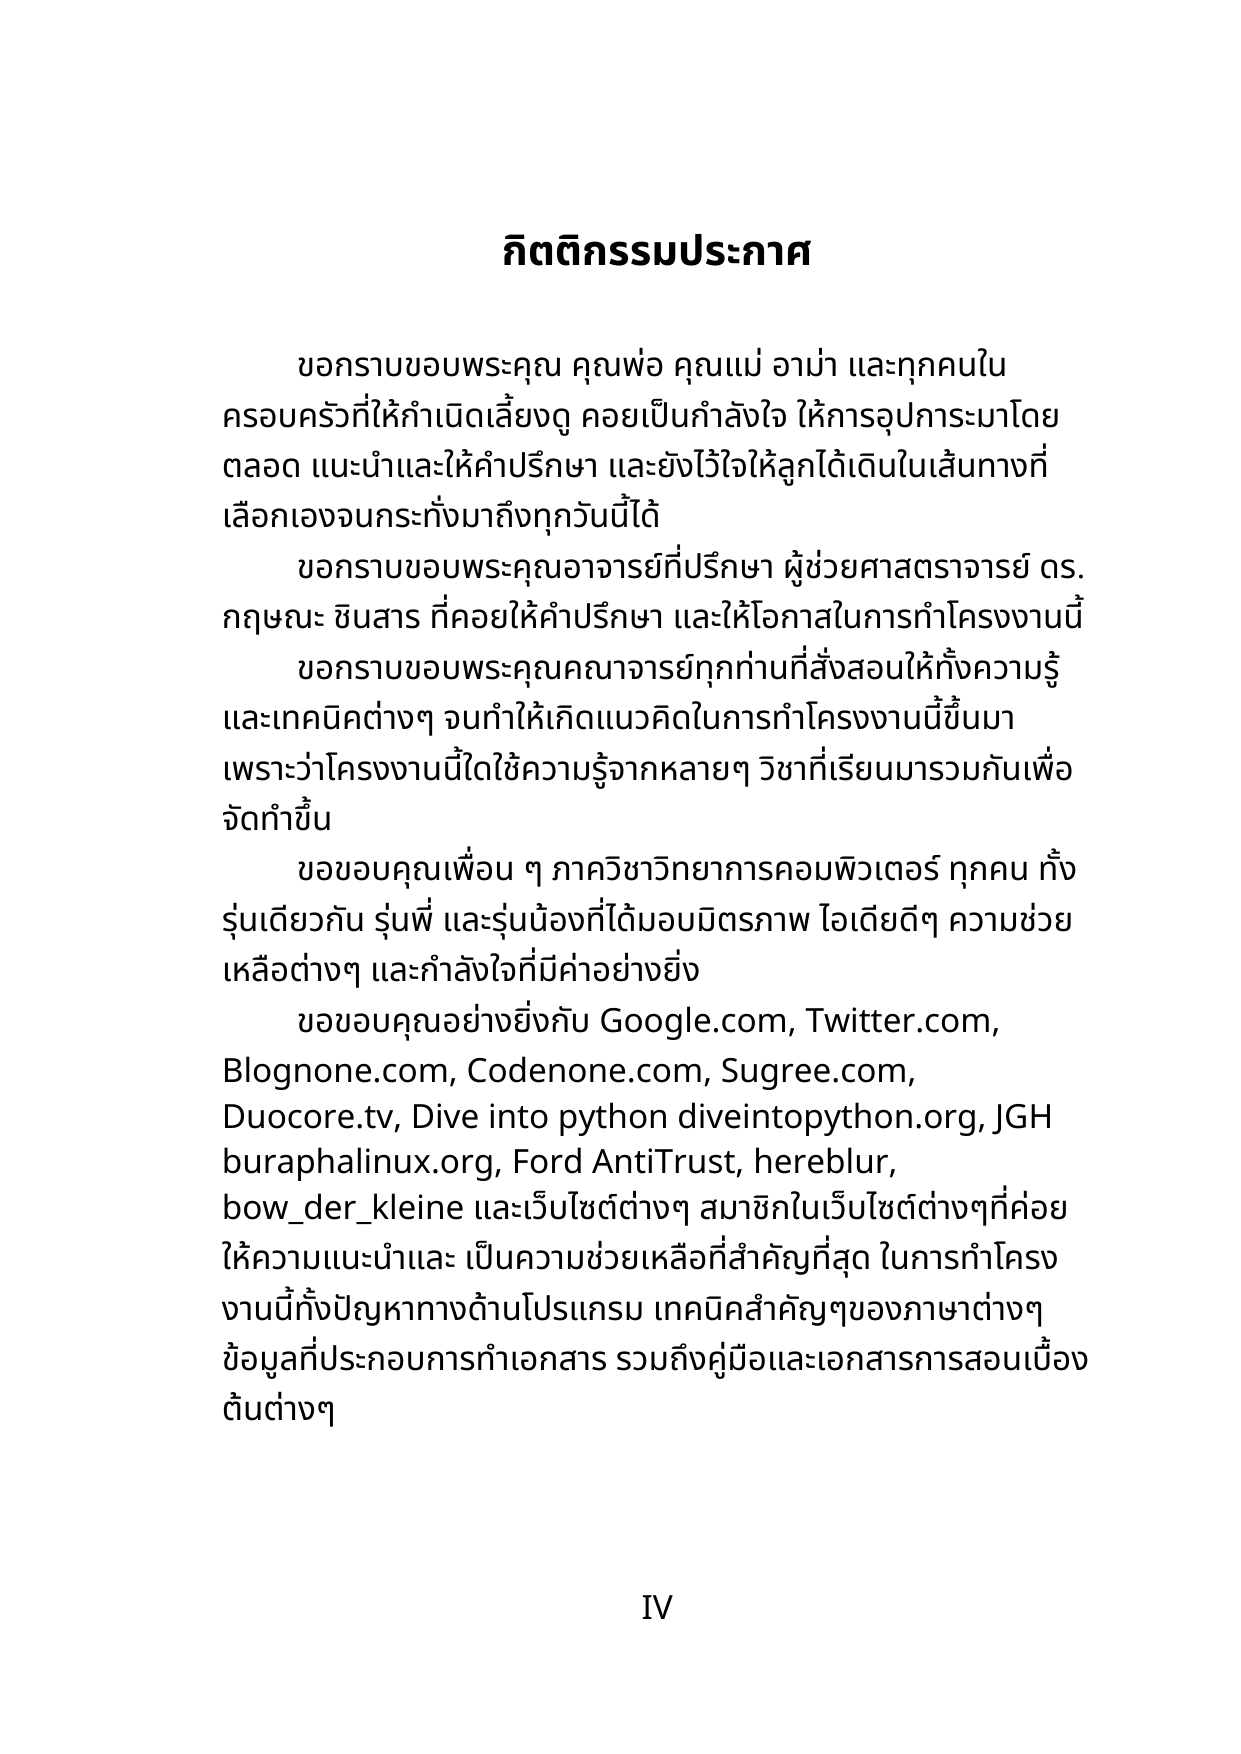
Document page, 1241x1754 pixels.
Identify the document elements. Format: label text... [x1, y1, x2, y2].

text ขอกราบขอบพระคุณ คุณพ่อ คุณแม่ อาม่า และทุกคนในครอบครัวที่ให้กำเนิดเลี้ยงดู คอยเป็นกำลังใจ ให้การอุปการะมาโดยตลอด แนะนำและให้คำปรึกษา และยังไว้ใจให้ลูกได้เดินในเส้นทางที่เลือกเองจนกระทั่งมาถึงทุกวันนี้ได้ [222, 341, 1093, 543]
text ขอกราบขอบพระคุณอาจารย์ที่ปรึกษา ผู้ช่วยศาสตราจารย์ ดร. กฤษณะ ชินสาร ที่คอยให้คำปรึกษา และให้โอกาสในการทำโครงงานนี้ [222, 543, 1093, 644]
title กิตติกรรมประกาศ [222, 222, 1093, 284]
text ขอขอบคุณเพื่อน ๆ ภาควิชาวิทยาการคอมพิวเตอร์ ทุกคน ทั้งรุ่นเดียวกัน รุ่นพี่ และรุ่นน้องที่ได้มอบมิตรภาพ ไอเดียดีๆ ความช่วยเหลือต่างๆ และกำลังใจที่มีค่าอย่างยิ่ง [222, 845, 1093, 997]
text ขอขอบคุณอย่างยิ่งกับ Google.com, Twitter.com, Blognone.com, Codenone.com, Sugree.com, Duocore.tv, Dive into python diveintopython.org, JGH buraphalinux.org, Ford AntiTrust, hereblur, bow_der_kleine และเว็บไซต์ต่างๆ สมาชิกในเว็บไซต์ต่างๆที่ค่อยให้ความแนะนำและ เป็นความช่วยเหลือที่สำคัญที่สุด ในการทำโครงงานนี้ทั้งปัญหาทางด้านโปรแกรม เทคนิคสำคัญๆของภาษาต่างๆ ข้อมูลที่ประกอบการทำเอกสาร รวมถึงคู่มือและเอกสารการสอนเบื้องต้นต่างๆ [222, 997, 1093, 1436]
text ขอกราบขอบพระคุณคณาจารย์ทุกท่านที่สั่งสอนให้ทั้งความรู้และเทคนิคต่างๆ จนทำให้เกิดแนวคิดในการทำโครงงานนี้ขึ้นมา เพราะว่าโครงงานนี้ใดใช้ความรู้จากหลายๆ วิชาที่เรียนมารวมกันเพื่อจัดทำขึ้น [222, 644, 1093, 845]
